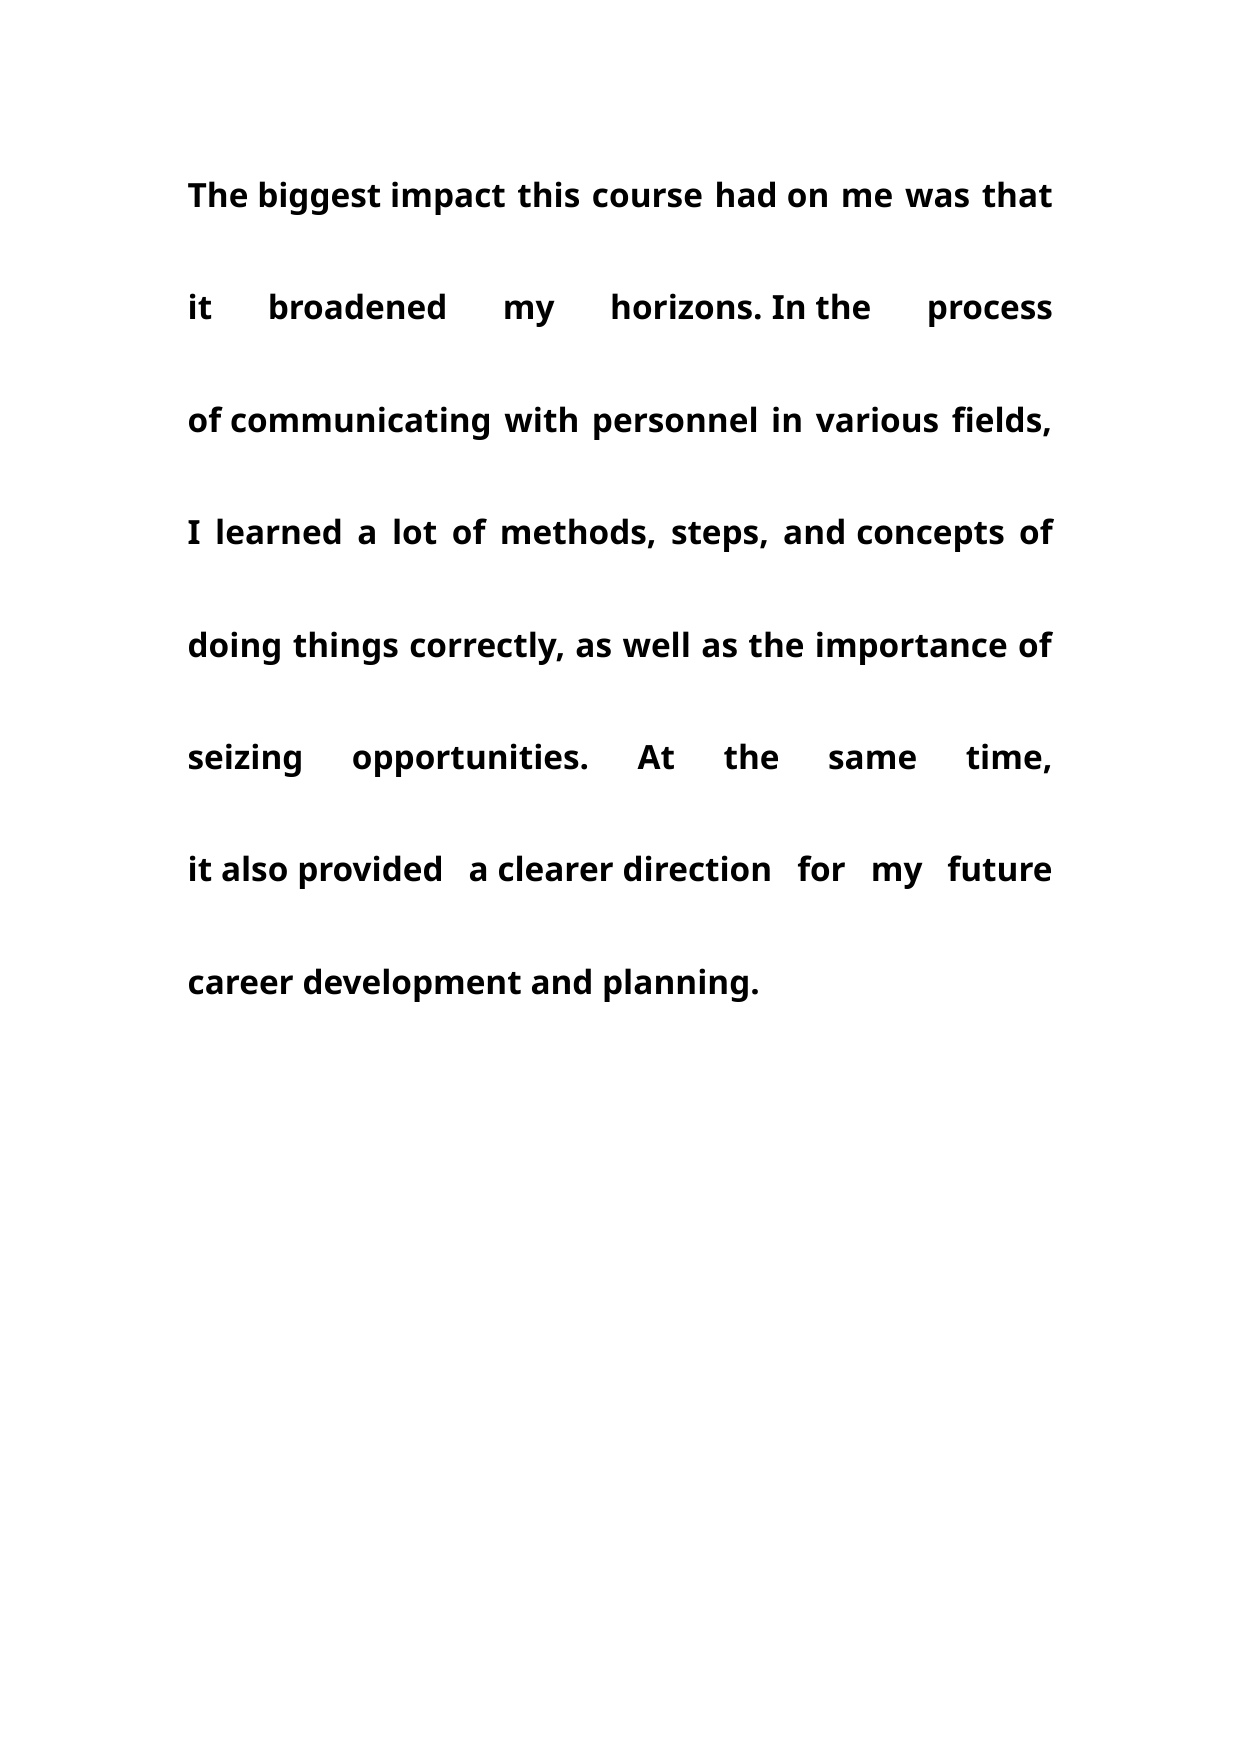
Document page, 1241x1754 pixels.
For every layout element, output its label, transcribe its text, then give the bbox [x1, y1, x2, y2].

subtitle The biggest impact this course had on me was that it broadened my horizons. In the process of communicating with personnel in various fields, I learned a lot of methods, steps, and concepts of doing things correctly, as well as the importance of seizing opportunities. At the same time, it also provided a clearer direction for my future career development and planning. [187, 162, 1053, 1014]
